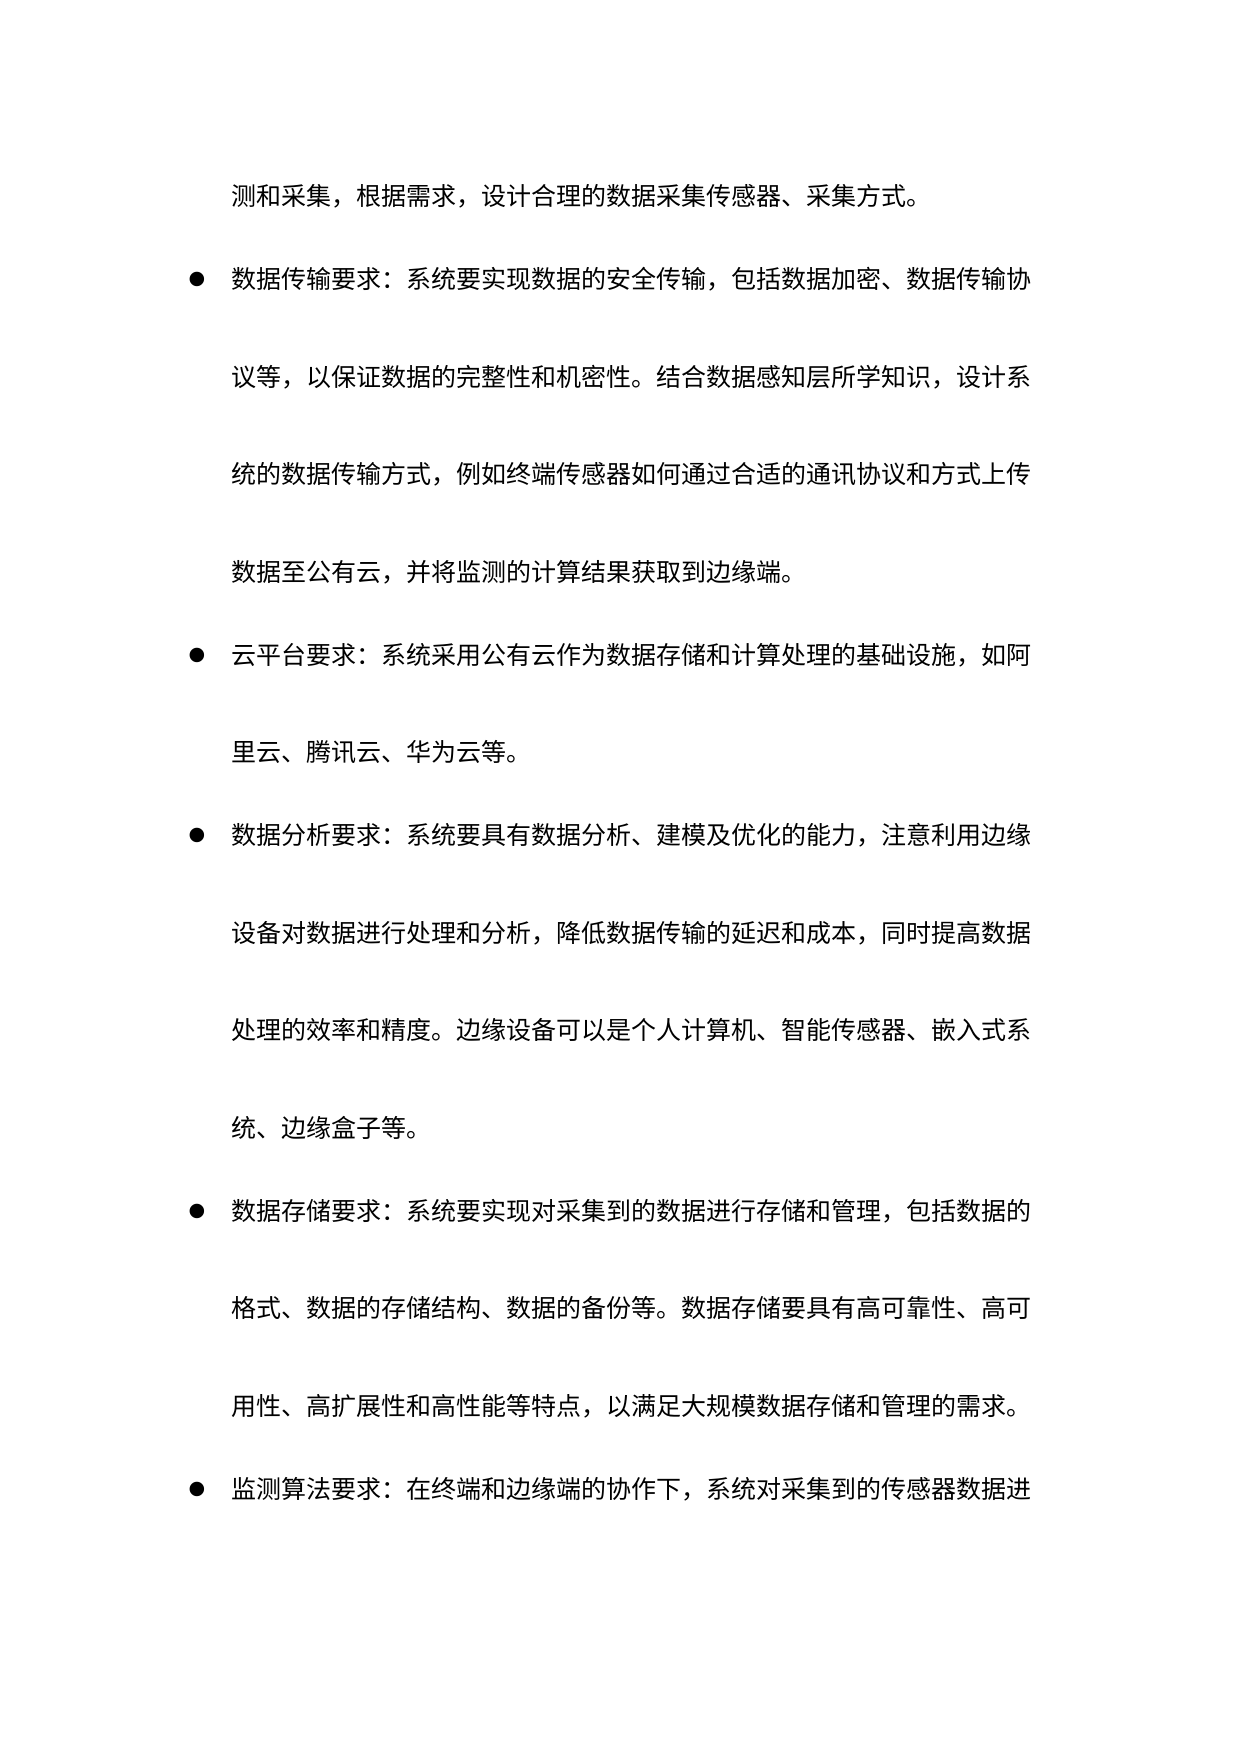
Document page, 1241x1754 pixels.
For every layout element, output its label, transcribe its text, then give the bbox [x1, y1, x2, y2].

list 数据分析要求：系统要具有数据分析、建模及优化的能力，注意利用边缘设备对数据进行处理和分析，降低数据传输的延迟和成本，同时提高数据处理的效率和精度。边缘设备可以是个人计算机、智能传感器、嵌入式系统、边缘盒子等。 [187, 801, 1053, 1159]
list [187, 1455, 1053, 1520]
list 数据传输要求：系统要实现数据的安全传输，包括数据加密、数据传输协议等，以保证数据的完整性和机密性。结合数据感知层所学知识，设计系统的数据传输方式，例如终端传感器如何通过合适的通讯协议和方式上传数据至公有云，并将监测的计算结果获取到边缘端。 [187, 245, 1053, 603]
list 数据存储要求：系统要实现对采集到的数据进行存储和管理，包括数据的格式、数据的存储结构、数据的备份等。数据存储要具有高可靠性、高可用性、高扩展性和高性能等特点，以满足大规模数据存储和管理的需求。 [187, 1177, 1053, 1437]
list 云平台要求：系统采用公有云作为数据存储和计算处理的基础设施，如阿里云、腾讯云、华为云等。 [187, 621, 1053, 783]
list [187, 162, 1053, 227]
